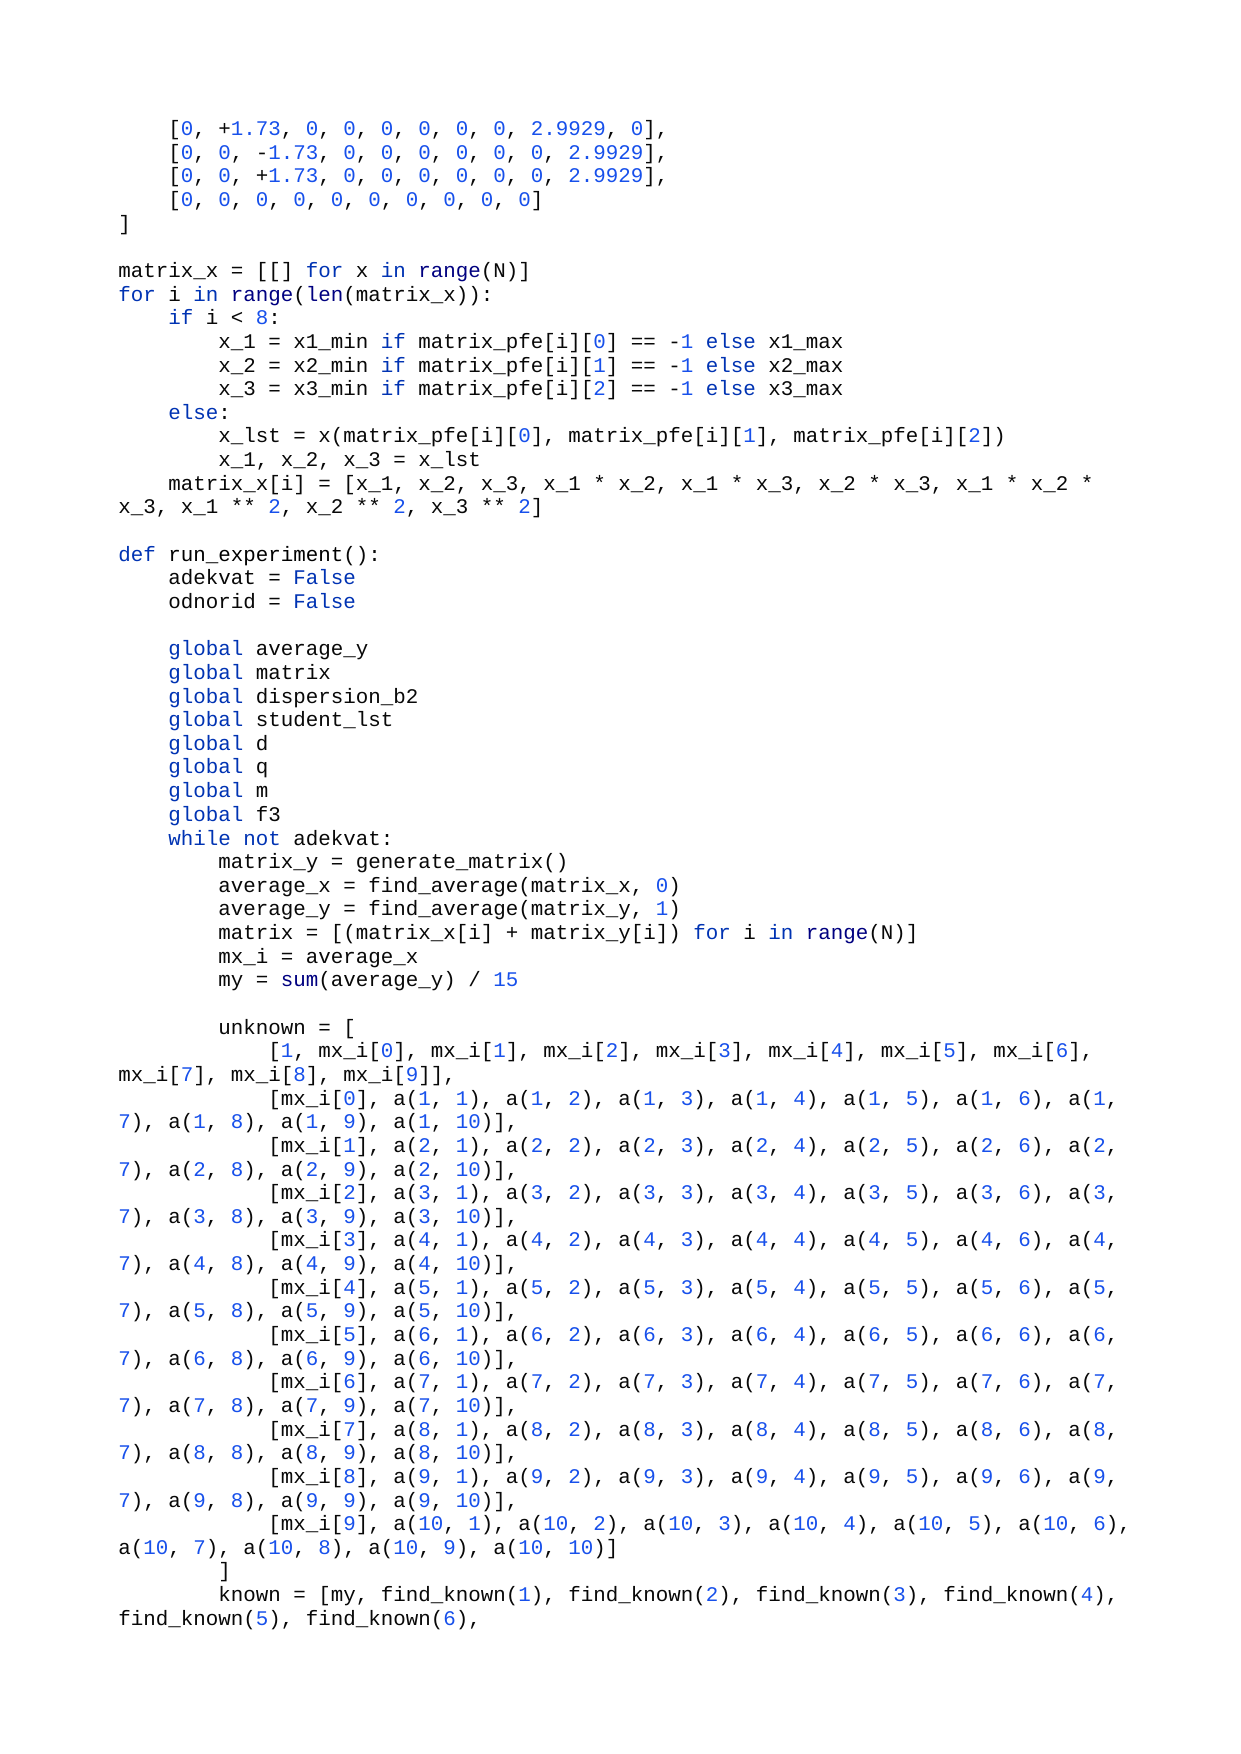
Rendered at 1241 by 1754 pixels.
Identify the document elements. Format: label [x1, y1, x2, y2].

text [118, 118, 1152, 1631]
